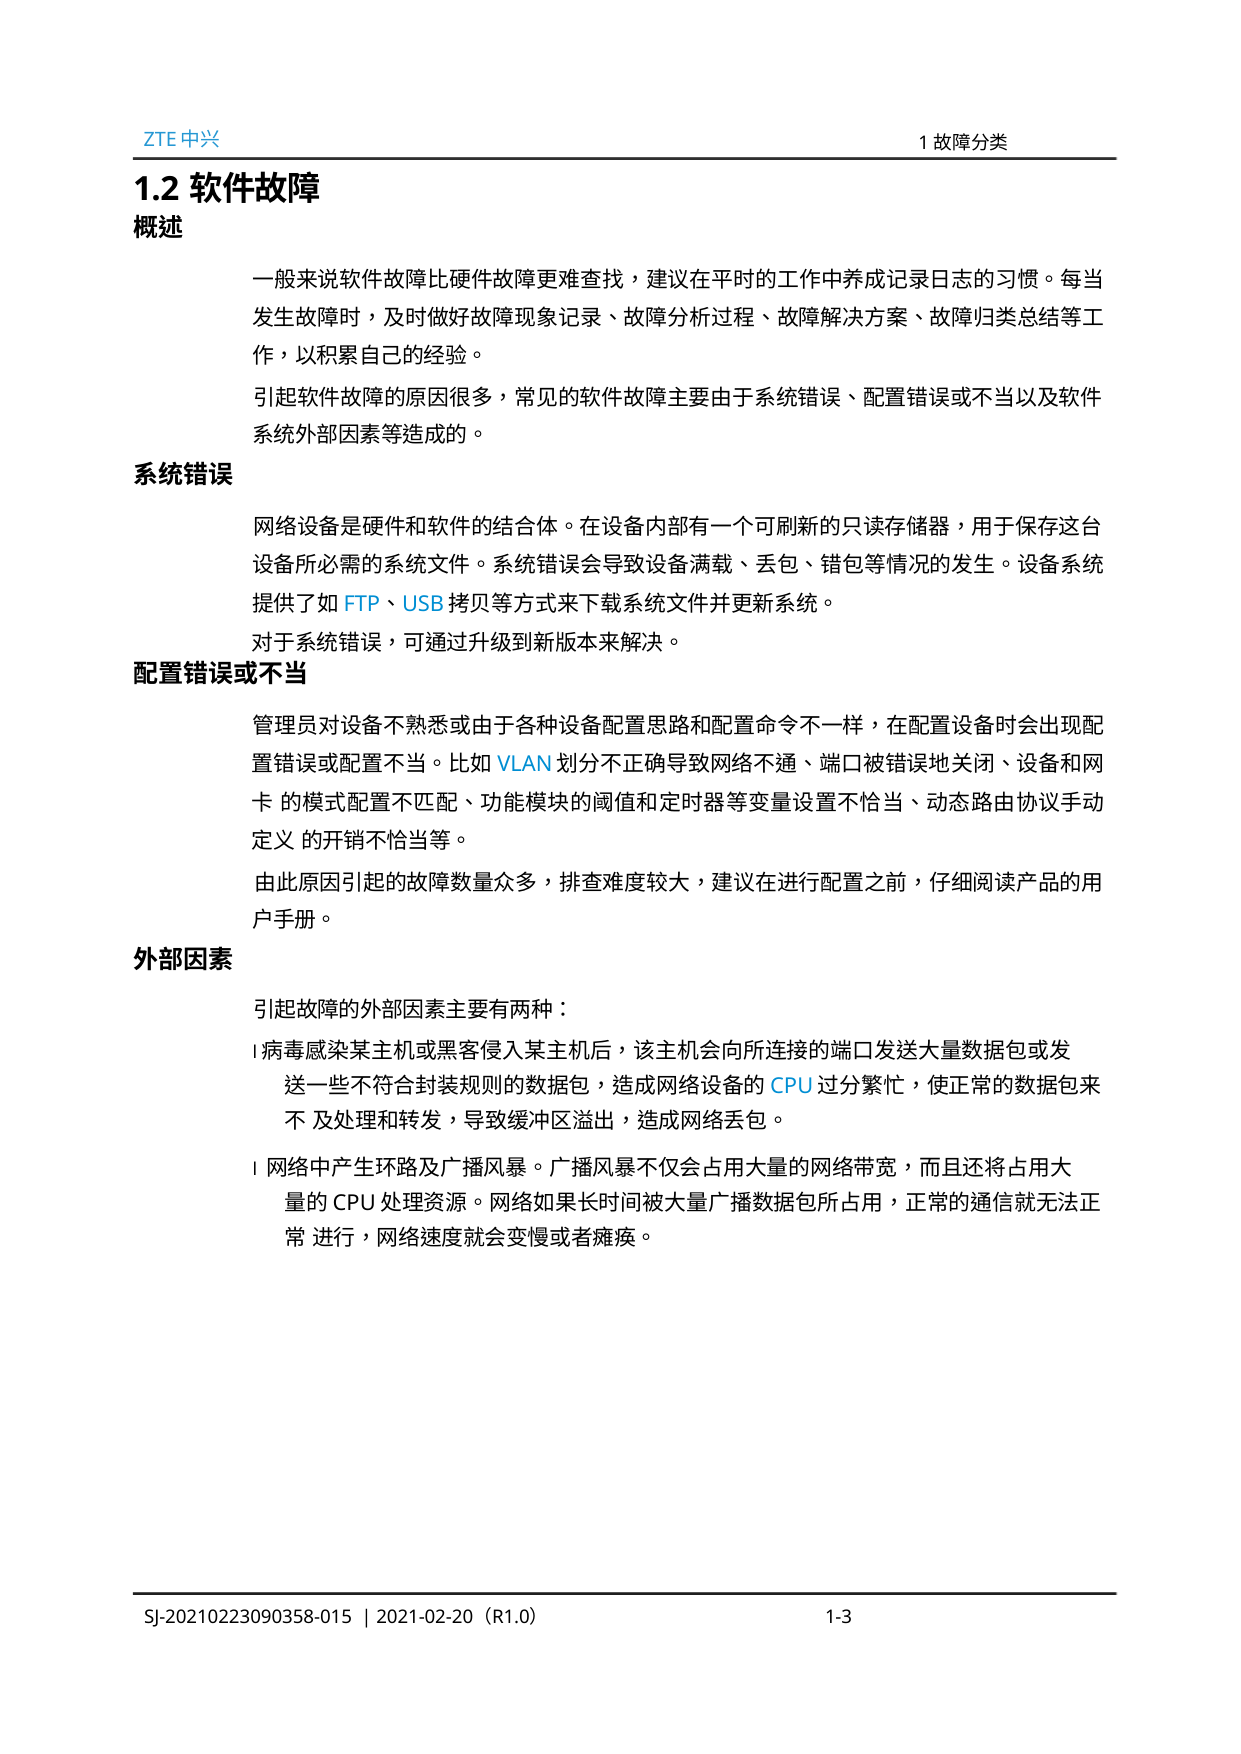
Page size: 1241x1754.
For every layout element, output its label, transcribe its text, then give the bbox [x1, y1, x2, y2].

subtitle 配置错误或不当 [133, 656, 1118, 690]
text 引起故障的外部因素主要有两种： [253, 996, 1118, 1023]
subtitle 1.2 软件故障 [133, 164, 1118, 210]
text 引起软件故障的原因很多，常见的软件故障主要由于系统错误、配置错误或不当以及软件 系统外部因素等造成的。 [252, 382, 1104, 449]
subtitle 外部因素 [133, 942, 1118, 976]
text 一般来说软件故障比硬件故障更难查找，建议在平时的工作中养成记录日志的习惯。每当 发生故障时，及时做好故障现象记录、故障分析过程、故障解决方案、故障归类总结等工 作，以积累自己的经验。 [252, 264, 1104, 370]
text l 网络中产生环路及广播风暴。广播风暴不仅会占用大量的网络带宽，而且还将占用大 量的CPU处理资源。网络如果长时间被大量广播数据包所占用，正常的通信就无法正常 进行，网络速度就会变慢或者瘫痪。 [252, 1151, 1104, 1251]
text 由此原因引起的故障数量众多，排查难度较大，建议在进行配置之前，仔细阅读产品的用 户手册。 [252, 867, 1104, 934]
text 网络设备是硬件和软件的结合体。在设备内部有一个可刷新的只读存储器，用于保存这台 设备所必需的系统文件。系统错误会导致设备满载、丢包、错包等情况的发生。设备系统 提供了如FTP、USB拷贝等方式来下载系统文件并更新系统。 [252, 511, 1104, 617]
text 对于系统错误，可通过升级到新版本来解决。 [252, 629, 1118, 656]
text 管理员对设备不熟悉或由于各种设备配置思路和配置命令不一样，在配置设备时会出现配 置错误或配置不当。比如VLAN划分不正确导致网络不通、端口被错误地关闭、设备和网卡 的模式配置不匹配、功能模块的阈值和定时器等变量设置不恰当、动态路由协议手动定义 的开销不恰当等。 [252, 710, 1104, 855]
subtitle 概述 [133, 210, 1118, 244]
subtitle 系统错误 [133, 457, 1118, 491]
text l 病毒感染某主机或黑客侵入某主机后，该主机会向所连接的端口发送大量数据包或发 送一些不符合封装规则的数据包，造成网络设备的CPU过分繁忙，使正常的数据包来不 及处理和转发，导致缓冲区溢出，造成网络丢包。 [252, 1035, 1104, 1135]
